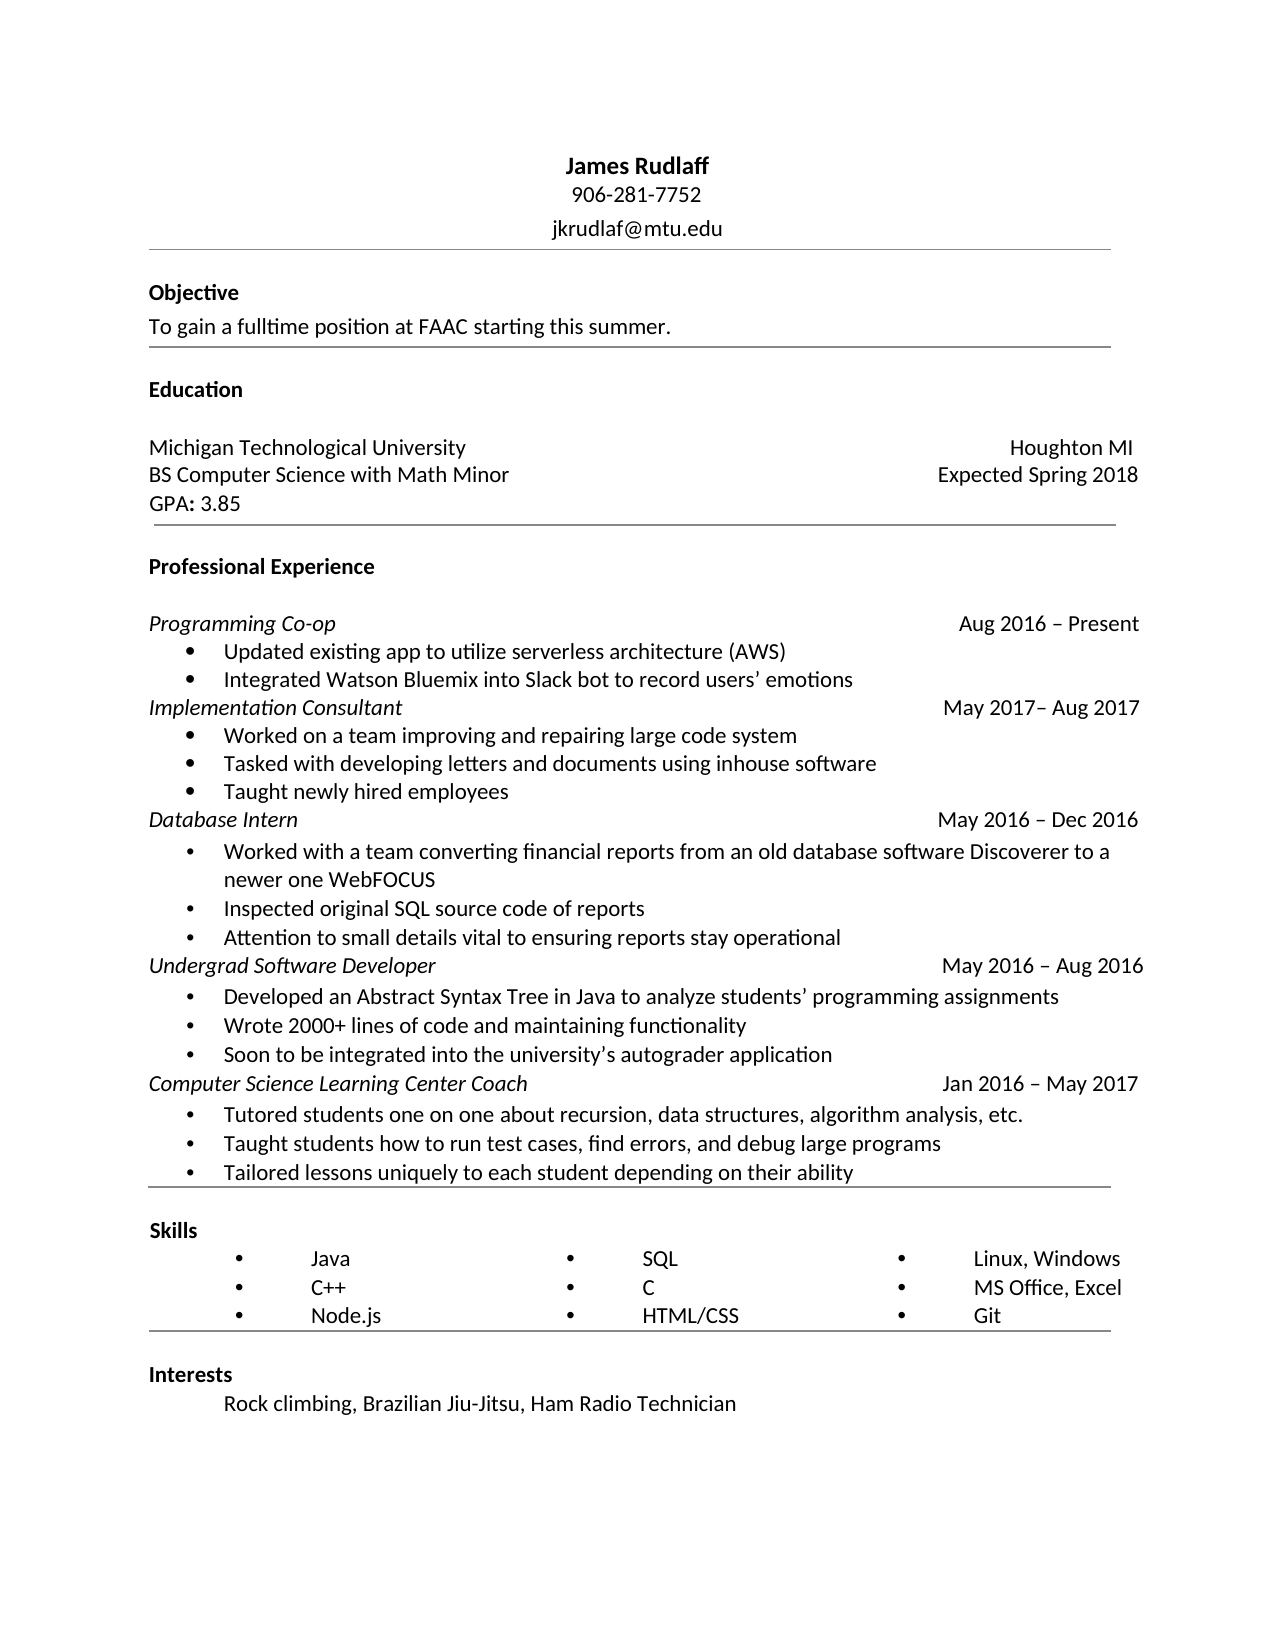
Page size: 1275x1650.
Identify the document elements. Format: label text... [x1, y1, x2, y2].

list Integrated Watson Bluemix into Slack bot to record users’ emotions [186, 665, 1144, 693]
list Worked with a team converting financial reports from an old database software Discoverer to a newer one WebFOCUS [186, 837, 1144, 893]
text 906-281-7752 [547, 181, 891, 208]
text Database Intern May 2016 – Dec 2016 [148, 805, 1144, 833]
text jkrudlaf@mtu.edu [547, 214, 891, 243]
table_cell C++ Node.js [150, 1273, 481, 1330]
list Tutored students one on one about recursion, data structures, algorithm analysis, etc. [186, 1100, 1144, 1128]
table_cell C HTML/CSS [481, 1273, 812, 1330]
text Rock climbing, Brazilian Jiu-Jitsu, Ham Radio Technician [148, 1389, 1144, 1417]
list Updated existing app to utilize serverless architecture (AWS) [186, 637, 1144, 665]
text Undergrad Software Developer May 2016 – Aug 2016 [148, 952, 1144, 980]
text GPA: 3.85 [149, 489, 1144, 517]
text To gain a fulltime position at FAAC starting this summer. [148, 312, 891, 340]
list Developed an Abstract Syntax Tree in Java to analyze students’ programming assignments [186, 982, 1144, 1011]
text Implementation Consultant May 2017– Aug 2017 [148, 693, 1144, 721]
list Taught students how to run test cases, find errors, and debug large programs [186, 1129, 1144, 1157]
list Attention to small details vital to ensuring reports stay operational [186, 923, 1144, 951]
text James Rudlaff [148, 150, 1126, 181]
table_header SQL [481, 1244, 812, 1273]
table_header Linux, Windows [813, 1244, 1144, 1273]
text Skills [148, 1186, 1144, 1244]
table_cell MS Office, Excel Git [813, 1273, 1144, 1330]
text Professional Experience [148, 552, 1144, 580]
list Tasked with developing letters and documents using inhouse software [186, 749, 1144, 777]
text Michigan Technological University Houghton MI [148, 433, 1144, 461]
text Computer Science Learning Center Coach Jan 2016 – May 2017 [148, 1069, 1144, 1097]
text Objective [148, 278, 891, 306]
list Taught newly hired employees [186, 777, 1144, 805]
text Education [148, 375, 1144, 403]
text BS Computer Science with Math Minor Expected Spring 2018 [148, 461, 1144, 489]
list Tailored lessons uniquely to each student depending on their ability [186, 1158, 1144, 1186]
text Programming Co-op Aug 2016 – Present [148, 609, 1144, 637]
table_header Java [150, 1244, 481, 1273]
list Inspected original SQL source code of reports [186, 894, 1144, 922]
list Soon to be integrated into the university’s autograder application [186, 1040, 1144, 1068]
list Worked on a team improving and repairing large code system [186, 721, 1144, 749]
text Interests [148, 1360, 1144, 1388]
list Wrote 2000+ lines of code and maintaining functionality [186, 1011, 1144, 1039]
